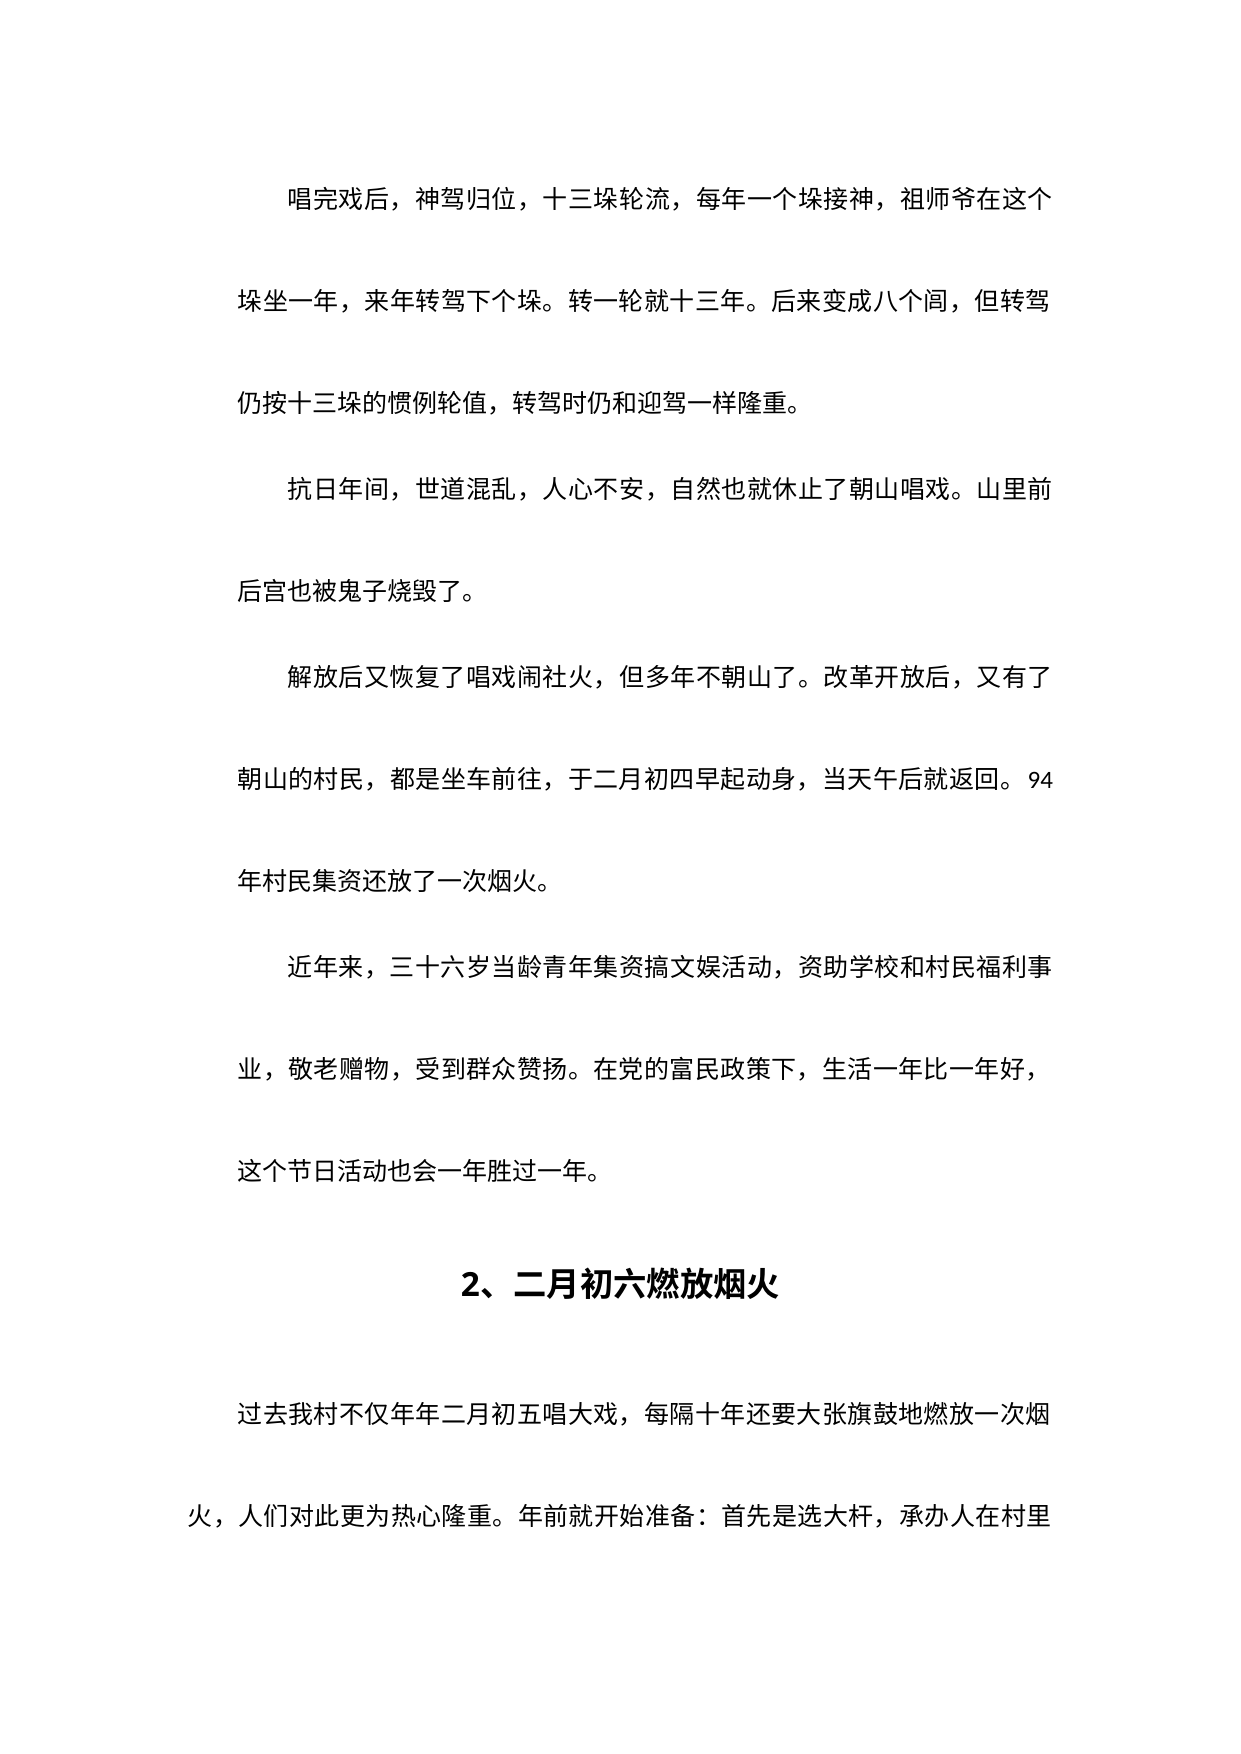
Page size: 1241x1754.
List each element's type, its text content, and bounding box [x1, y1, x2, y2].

subtitle 2、二月初六燃放烟火 [187, 1248, 1053, 1316]
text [187, 1378, 1053, 1548]
text 解放后又恢复了唱戏闹社火，但多年不朝山了。改革开放后，又有了朝山的村民，都是坐车前往，于二月初四早起动身，当天午后就返回。94年村民集资还放了一次烟火。 [237, 642, 1053, 913]
text 唱完戏后，神驾归位，十三垛轮流，每年一个垛接神，祖师爷在这个垛坐一年，来年转驾下个垛。转一轮就十三年。后来变成八个闾，但转驾仍按十三垛的惯例轮值，转驾时仍和迎驾一样隆重。 [237, 164, 1053, 436]
text 近年来，三十六岁当龄青年集资搞文娱活动，资助学校和村民福利事业，敬老赠物，受到群众赞扬。在党的富民政策下，生活一年比一年好，这个节日活动也会一年胜过一年。 [237, 931, 1053, 1203]
text 抗日年间，世道混乱，人心不安，自然也就休止了朝山唱戏。山里前后宫也被鬼子烧毁了。 [237, 454, 1053, 623]
